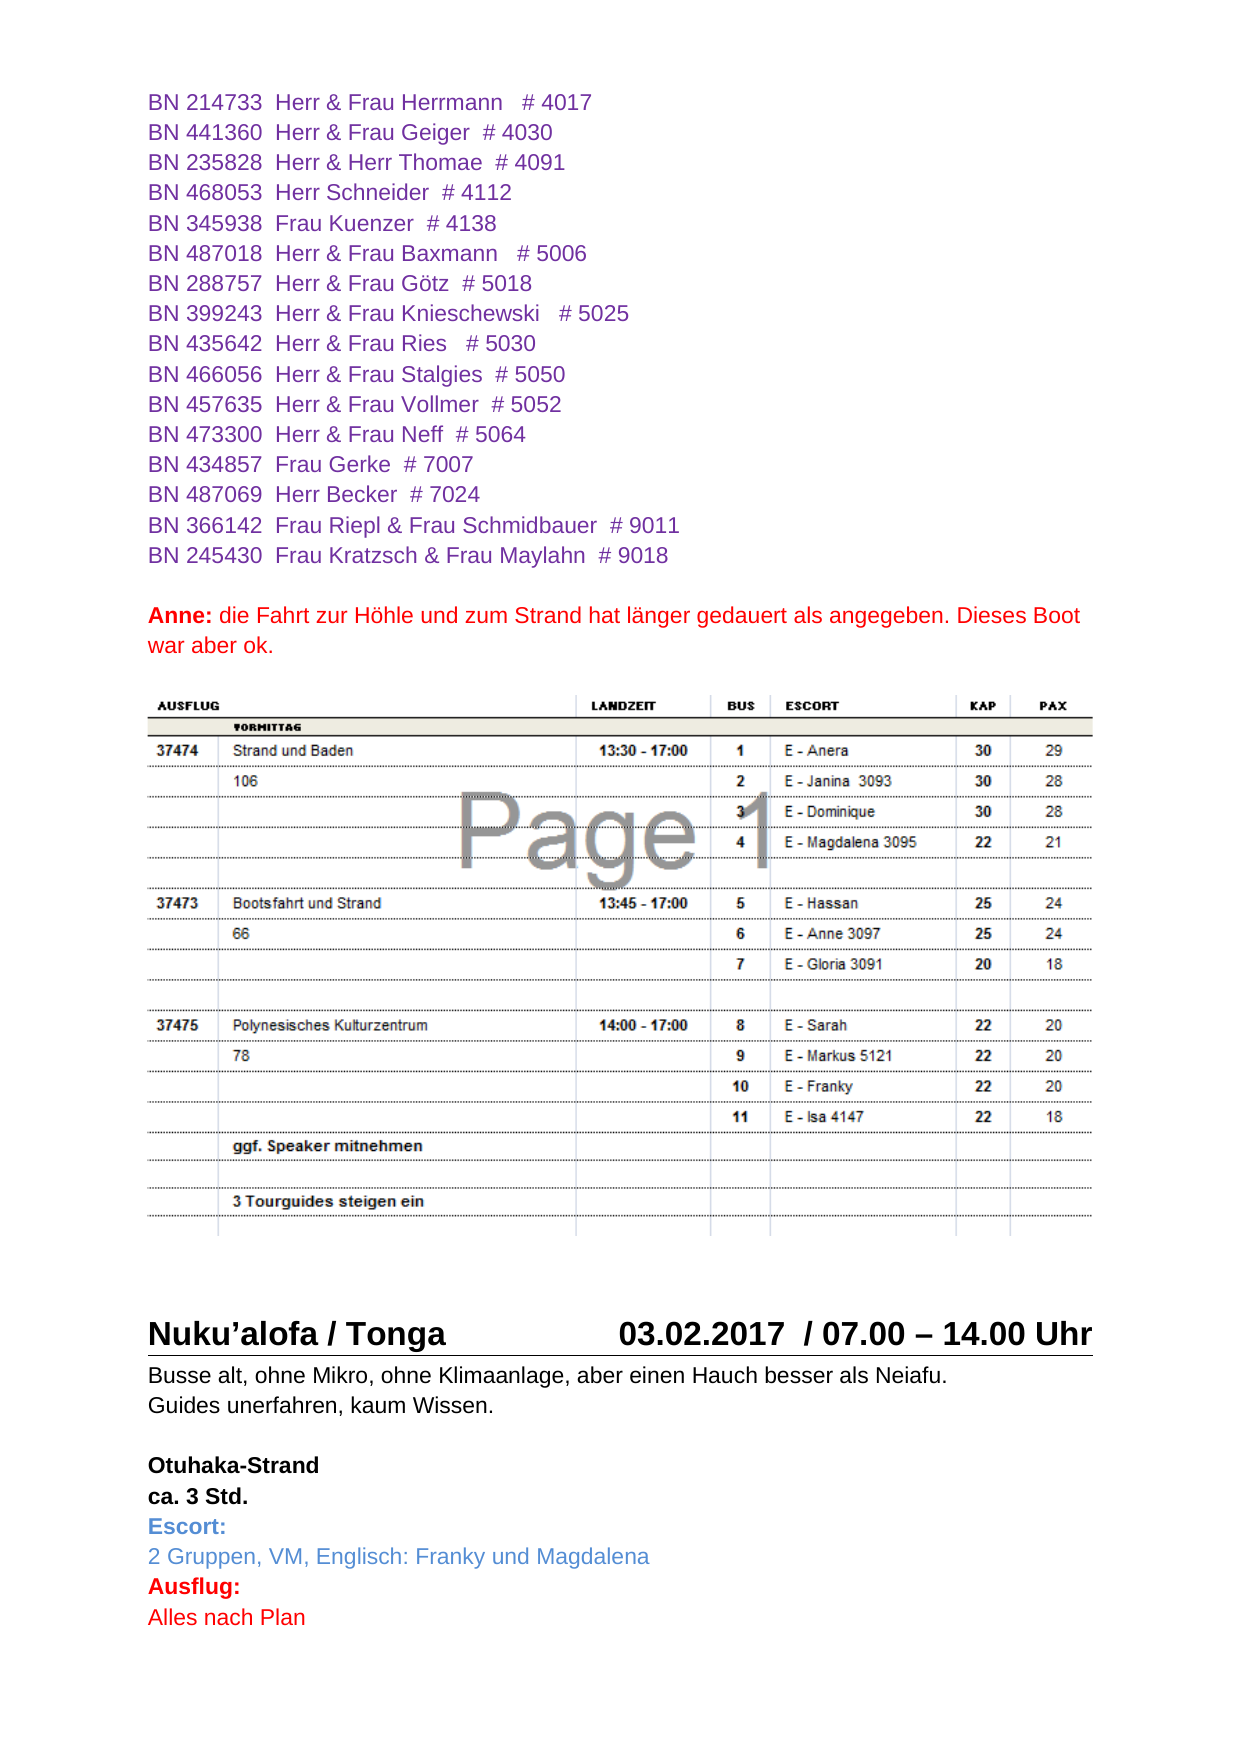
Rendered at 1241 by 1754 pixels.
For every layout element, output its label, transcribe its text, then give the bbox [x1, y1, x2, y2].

text BN 245430 Frau Kratzsch & Frau Maylahn # 9018 [148, 542, 1093, 568]
picture [147, 695, 1093, 1236]
text BN 399243 Herr & Frau Knieschewski # 5025 [148, 300, 1093, 326]
text BN 487069 Herr Becker # 7024 [148, 481, 1093, 508]
text BN 366142 Frau Riepl & Frau Schmidbauer # 9011 [148, 512, 1093, 538]
text Otuhaka-Strand [148, 1452, 1093, 1479]
text BN 457635 Herr & Frau Vollmer # 5052 [148, 391, 1093, 417]
text BN 435642 Herr & Frau Ries # 5030 [148, 330, 1093, 357]
text Guides unerfahren, kaum Wissen. [148, 1392, 1093, 1418]
text BN 468053 Herr Schneider # 4112 [148, 179, 1093, 206]
text BN 441360 Herr & Frau Geiger # 4030 [148, 119, 1093, 145]
text 2 Gruppen, VM, Englisch: Franky und Magdalena [148, 1543, 1093, 1569]
text Ausflug: [148, 1573, 1093, 1600]
text Busse alt, ohne Mikro, ohne Klimaanlage, aber einen Hauch besser als Neiafu. [148, 1362, 1093, 1388]
text BN 345938 Frau Kuenzer # 4138 [148, 209, 1093, 236]
text BN 487018 Herr & Frau Baxmann # 5006 [148, 240, 1093, 266]
text Alles nach Plan [148, 1603, 1093, 1630]
text BN 434857 Frau Gerke # 7007 [148, 451, 1093, 477]
text ca. 3 Std. Escort: [148, 1483, 1093, 1539]
text BN 466056 Herr & Frau Stalgies # 5050 [148, 361, 1093, 387]
text BN 214733 Herr & Frau Herrmann # 4017 [148, 89, 1093, 115]
text BN 235828 Herr & Herr Thomae # 4091 [148, 149, 1093, 175]
text Anne: die Fahrt zur Höhle und zum Strand hat länger gedauert als angegeben. Dieses Boot war aber ok. [148, 602, 1093, 691]
text BN 473300 Herr & Frau Neff # 5064 [148, 421, 1093, 447]
text BN 288757 Herr & Frau Götz # 5018 [148, 270, 1093, 296]
subtitle Nuku’alofa / Tonga 03.02.2017 / 07.00 – 14.00 Uhr [148, 1314, 1093, 1355]
